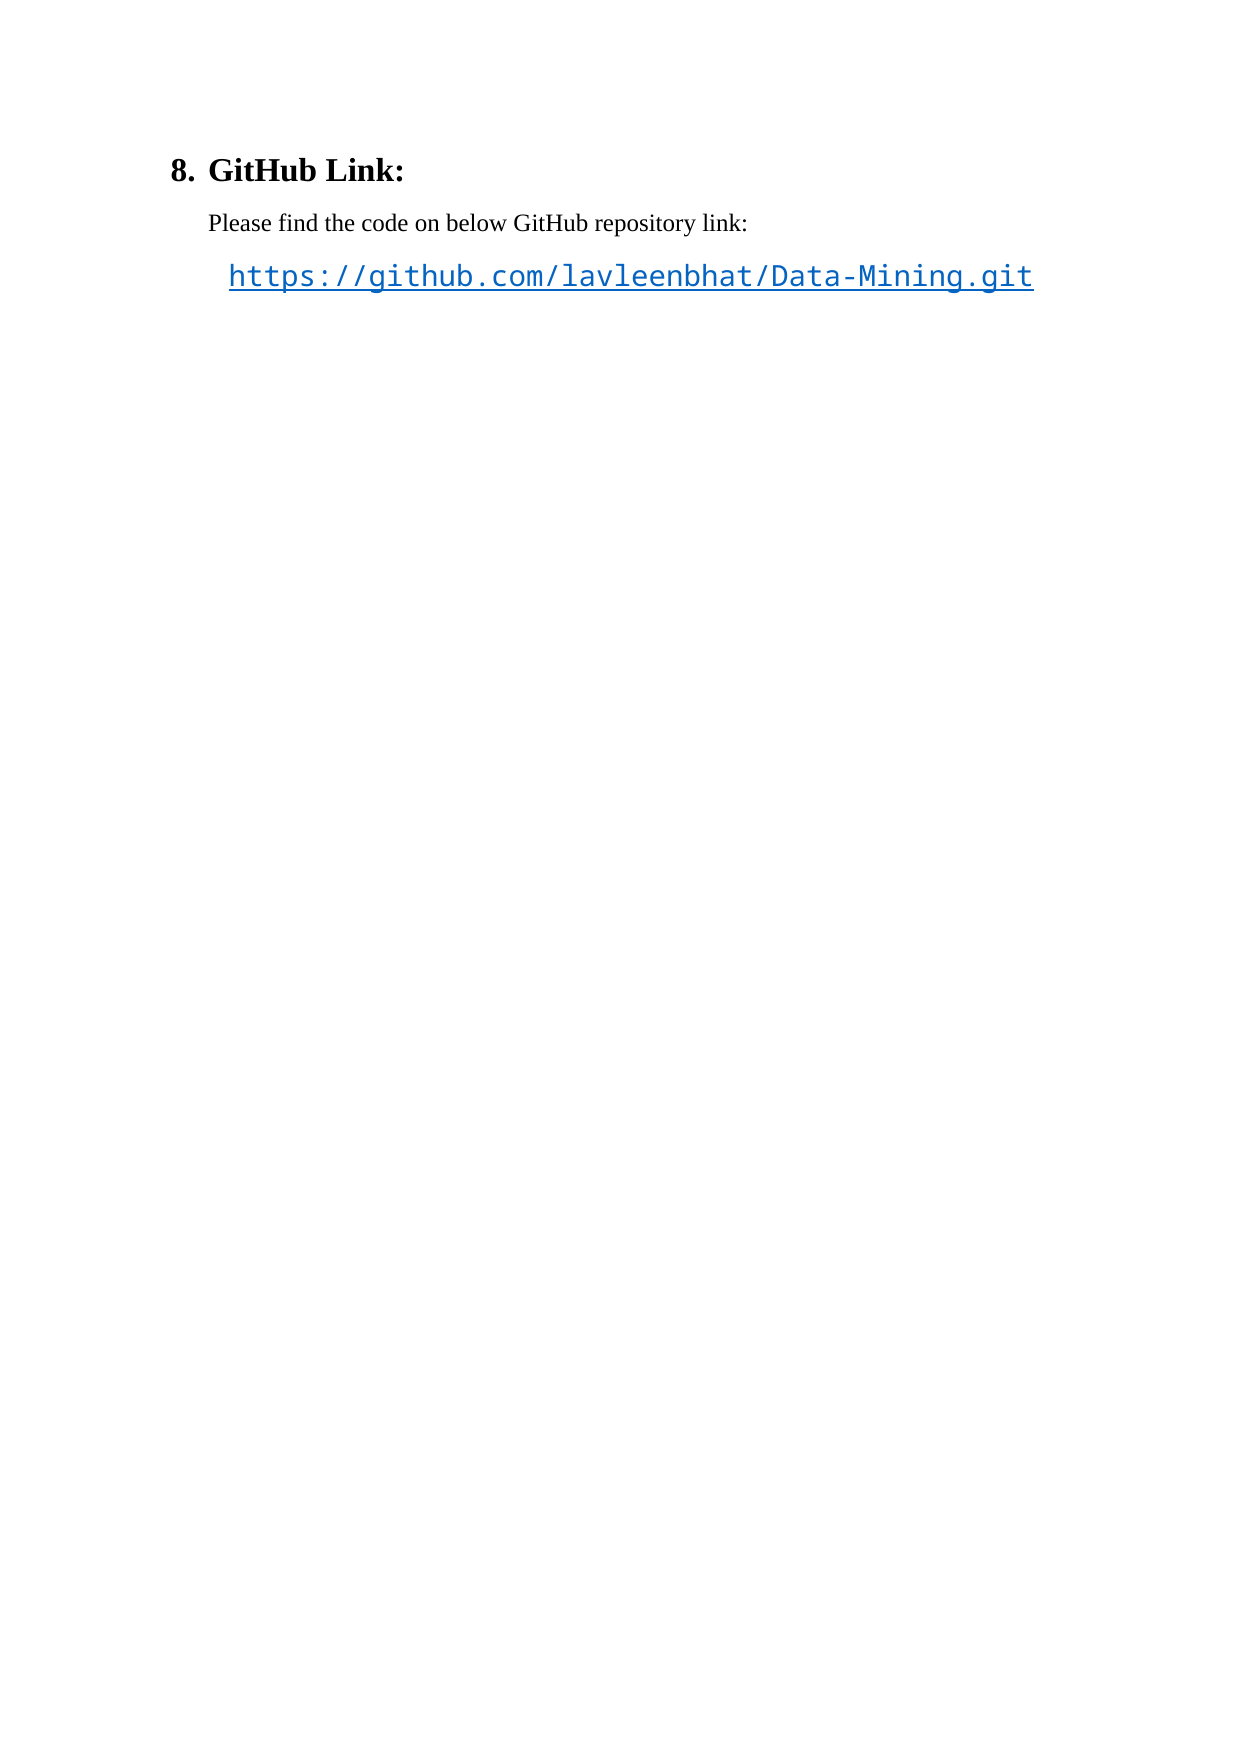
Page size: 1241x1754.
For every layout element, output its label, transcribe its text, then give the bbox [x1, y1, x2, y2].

text https://github.com/lavleenbhat/Data-Mining.git [133, 256, 1107, 295]
text Please find the code on below GitHub repository link: [208, 208, 1107, 237]
list GitHub Link: [170, 150, 1107, 188]
